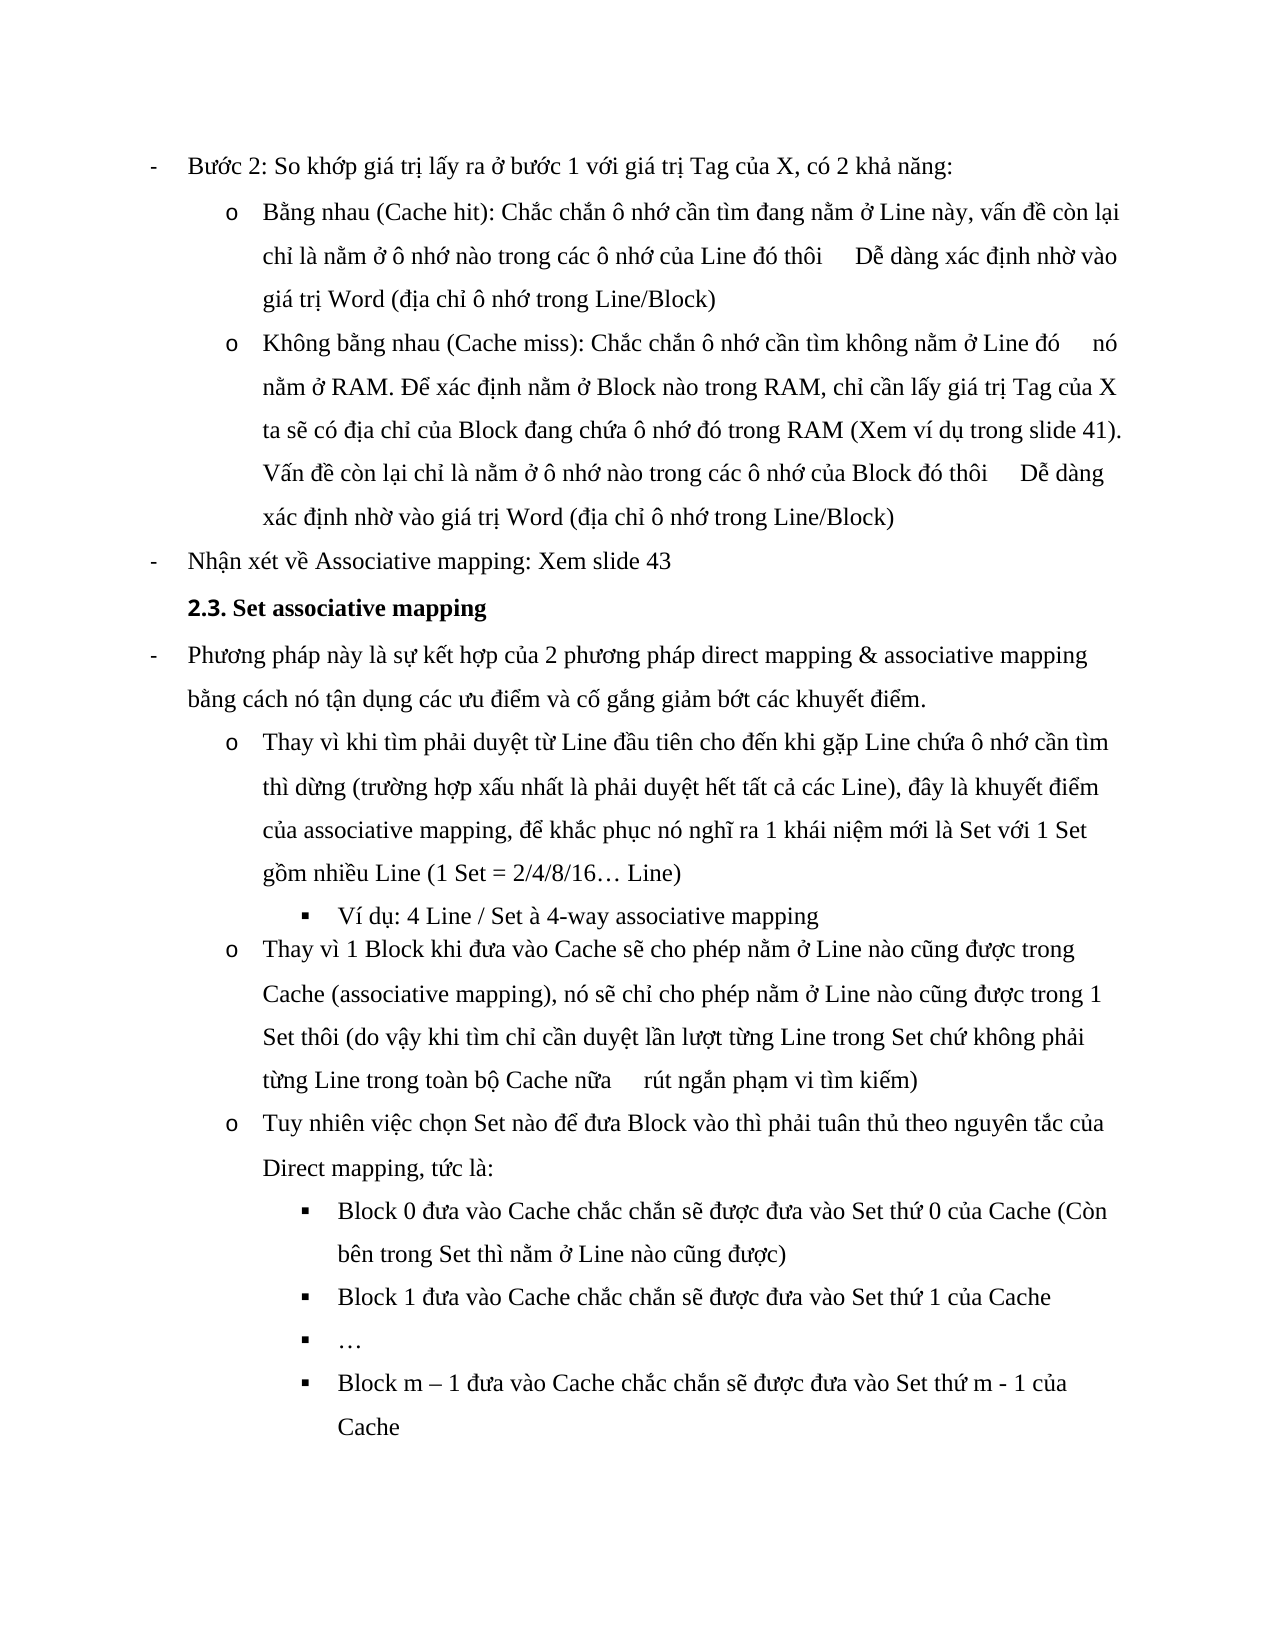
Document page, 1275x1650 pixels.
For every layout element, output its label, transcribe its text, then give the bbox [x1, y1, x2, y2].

list Thay vì khi tìm phải duyệt từ Line đầu tiên cho đến khi gặp Line chứa ô nhớ cần tìm thì dừng (trường hợp xấu nhất là phải duyệt hết tất cả các Line), đây là khuyết điểm của associative mapping, để khắc phục nó nghĩ ra 1 khái niệm mới là Set với 1 Set gồm nhiều Line (1 Set = 2/4/8/16… Line) [225, 727, 1125, 887]
list Block 0 đưa vào Cache chắc chắn sẽ được đưa vào Set thứ 0 của Cache (Còn bên trong Set thì nằm ở Line nào cũng được) [300, 1196, 1125, 1268]
list Tuy nhiên việc chọn Set nào để đưa Block vào thì phải tuân thủ theo nguyên tắc của Direct mapping, tức là: [225, 1108, 1125, 1182]
list Block m – 1 đưa vào Cache chắc chắn sẽ được đưa vào Set thứ m - 1 của Cache [300, 1368, 1125, 1440]
list Nhận xét về Associative mapping: Xem slide 43 [150, 545, 1125, 576]
list Bằng nhau (Cache hit): Chắc chắn ô nhớ cần tìm đang nằm ở Line này, vấn đề còn lại chỉ là nằm ở ô nhớ nào trong các ô nhớ của Line đó thôi  Dễ dàng xác định nhờ vào giá trị Word (địa chỉ ô nhớ trong Line/Block) [225, 197, 1125, 313]
list Bước 2: So khớp giá trị lấy ra ở bước 1 với giá trị Tag của X, có 2 khả năng: [150, 150, 1125, 181]
list Set associative mapping [187, 592, 1125, 623]
list Thay vì 1 Block khi đưa vào Cache sẽ cho phép nằm ở Line nào cũng được trong Cache (associative mapping), nó sẽ chỉ cho phép nằm ở Line nào cũng được trong 1 Set thôi (do vậy khi tìm chỉ cần duyệt lần lượt từng Line trong Set chứ không phải từng Line trong toàn bộ Cache nữa  rút ngắn phạm vi tìm kiếm) [225, 934, 1125, 1094]
list Phương pháp này là sự kết hợp của 2 phương pháp direct mapping & associative mapping bằng cách nó tận dụng các ưu điểm và cố gắng giảm bớt các khuyết điểm. [150, 638, 1125, 713]
list Ví dụ: 4 Line / Set à 4-way associative mapping [300, 901, 1125, 930]
list Block 1 đưa vào Cache chắc chắn sẽ được đưa vào Set thứ 1 của Cache [300, 1282, 1125, 1311]
list Không bằng nhau (Cache miss): Chắc chắn ô nhớ cần tìm không nằm ở Line đó  nó nằm ở RAM. Để xác định nằm ở Block nào trong RAM, chỉ cần lấy giá trị Tag của X ta sẽ có địa chỉ của Block đang chứa ô nhớ đó trong RAM (Xem ví dụ trong slide 41). Vấn đề còn lại chỉ là nằm ở ô nhớ nào trong các ô nhớ của Block đó thôi  Dễ dàng xác định nhờ vào giá trị Word (địa chỉ ô nhớ trong Line/Block) [225, 328, 1125, 530]
list … [300, 1325, 1125, 1354]
